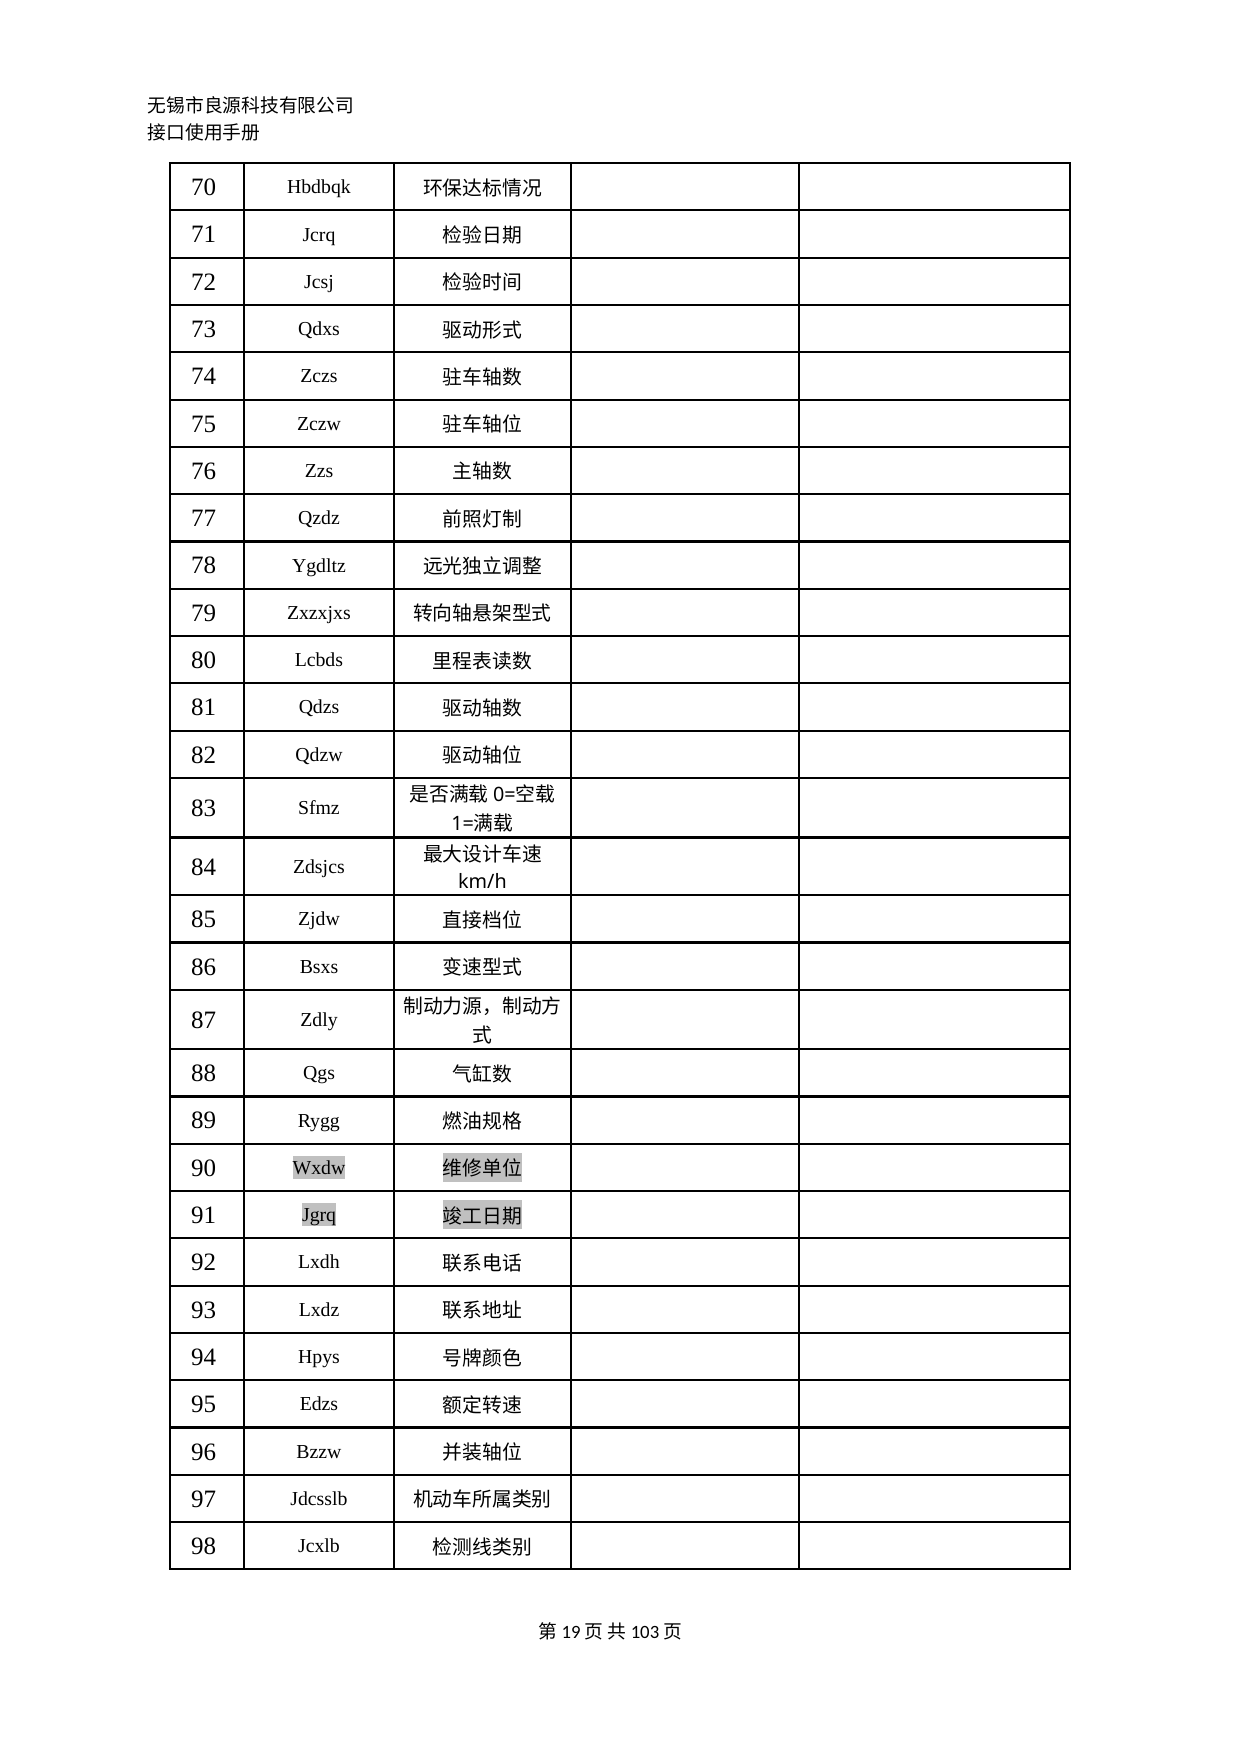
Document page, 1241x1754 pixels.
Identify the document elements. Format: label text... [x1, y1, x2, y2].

table_cell Rygg [245, 1098, 393, 1143]
table_cell [800, 590, 1069, 635]
table_cell [171, 732, 243, 777]
table_cell Hbdbqk [245, 164, 393, 209]
table_cell [572, 1287, 798, 1332]
table_cell Zdly [245, 991, 393, 1048]
table_cell 额定转速 [395, 1381, 570, 1426]
table_cell [800, 306, 1069, 351]
table_cell 检测线类别 [395, 1523, 570, 1568]
table_cell Lcbds [245, 637, 393, 682]
table_cell [800, 448, 1069, 493]
table_cell [800, 991, 1069, 1048]
table_cell [800, 637, 1069, 682]
table_cell [572, 1192, 798, 1237]
table_cell [572, 543, 798, 588]
table_cell [800, 1381, 1069, 1426]
table_cell [800, 896, 1069, 941]
table_cell [171, 306, 243, 351]
table_cell Zczw [245, 401, 393, 446]
table_cell 环保达标情况 [395, 164, 570, 209]
table_cell [171, 1334, 243, 1379]
table_cell [171, 637, 243, 682]
table_cell [572, 896, 798, 941]
table_cell [171, 1287, 243, 1332]
table_cell 机动车所属类别 [395, 1476, 570, 1521]
table_cell [800, 1192, 1069, 1237]
table_cell [572, 1098, 798, 1143]
table_cell [800, 211, 1069, 257]
table_cell 检验时间 [395, 259, 570, 304]
table_cell [800, 779, 1069, 836]
table_cell 联系电话 [395, 1239, 570, 1284]
table_cell Bsxs [245, 944, 393, 989]
table_cell [572, 1239, 798, 1284]
table_cell [800, 1476, 1069, 1521]
table_cell [171, 543, 243, 588]
table_cell [800, 1050, 1069, 1095]
table_cell [572, 839, 798, 894]
table_cell 驱动轴数 [395, 684, 570, 729]
table_cell Lxdz [245, 1287, 393, 1332]
table_cell [800, 944, 1069, 989]
table_cell 驻车轴位 [395, 401, 570, 446]
table_cell [171, 590, 243, 635]
table_cell [572, 637, 798, 682]
table_cell 维修单位 [395, 1145, 570, 1190]
table_cell [171, 401, 243, 446]
table_cell Qdzw [245, 732, 393, 777]
table_cell [171, 1381, 243, 1426]
table_cell 竣工日期 [395, 1192, 570, 1237]
table_cell Qdzs [245, 684, 393, 729]
table_cell 气缸数 [395, 1050, 570, 1095]
table_cell 里程表读数 [395, 637, 570, 682]
table_cell [572, 1334, 798, 1379]
table_cell [171, 353, 243, 398]
table_cell [800, 1145, 1069, 1190]
table_cell Qzdz [245, 495, 393, 540]
table_cell [572, 259, 798, 304]
table_cell 并装轴位 [395, 1429, 570, 1474]
table_cell [171, 1145, 243, 1190]
table_cell [572, 306, 798, 351]
table_cell Zdsjcs [245, 839, 393, 894]
table_cell [572, 164, 798, 209]
table_cell [572, 991, 798, 1048]
table_cell 是否满载 0=空载 1=满载 [395, 779, 570, 836]
table_cell 检验日期 [395, 211, 570, 257]
table_cell [572, 1381, 798, 1426]
table_cell [572, 1050, 798, 1095]
table_cell 联系地址 [395, 1287, 570, 1332]
table_cell [171, 1098, 243, 1143]
table_cell 直接档位 [395, 896, 570, 941]
table_cell 主轴数 [395, 448, 570, 493]
table_cell [171, 495, 243, 540]
table_cell Qdxs [245, 306, 393, 351]
table_cell [572, 590, 798, 635]
table_cell Zzs [245, 448, 393, 493]
table_cell [800, 164, 1069, 209]
table_cell Sfmz [245, 779, 393, 836]
table_cell [572, 353, 798, 398]
table_cell 远光独立调整 [395, 543, 570, 588]
table_cell 驱动形式 [395, 306, 570, 351]
table_cell Edzs [245, 1381, 393, 1426]
table_cell 变速型式 [395, 944, 570, 989]
table_cell 最大设计车速 km/h [395, 839, 570, 894]
table_cell [800, 1287, 1069, 1332]
table_cell [800, 543, 1069, 588]
table_cell [171, 991, 243, 1048]
table_cell 前照灯制 [395, 495, 570, 540]
table_cell [171, 1192, 243, 1237]
table_cell 驱动轴位 [395, 732, 570, 777]
table_cell [572, 684, 798, 729]
table_cell Lxdh [245, 1239, 393, 1284]
table_cell Ygdltz [245, 543, 393, 588]
table_cell [171, 164, 243, 209]
table_cell [572, 1476, 798, 1521]
table_cell Jcxlb [245, 1523, 393, 1568]
table_cell [800, 259, 1069, 304]
table_cell [572, 732, 798, 777]
table_cell [572, 401, 798, 446]
table_cell Zjdw [245, 896, 393, 941]
table_cell [171, 944, 243, 989]
table_cell Jgrq [245, 1192, 393, 1237]
table_cell [800, 684, 1069, 729]
table_cell [171, 448, 243, 493]
table_cell [572, 495, 798, 540]
table_cell [572, 448, 798, 493]
table_cell [800, 839, 1069, 894]
table_cell [572, 1429, 798, 1474]
table_cell [171, 259, 243, 304]
table_cell [171, 211, 243, 257]
table_cell [800, 401, 1069, 446]
table_cell [171, 839, 243, 894]
table_cell [572, 211, 798, 257]
table_cell Jdcsslb [245, 1476, 393, 1521]
table_cell [171, 684, 243, 729]
table_cell [171, 1050, 243, 1095]
table_cell [171, 1523, 243, 1568]
table_cell [800, 732, 1069, 777]
table_cell [800, 1098, 1069, 1143]
table_cell [800, 1429, 1069, 1474]
table_cell [171, 1476, 243, 1521]
table_cell Zxzxjxs [245, 590, 393, 635]
table_cell 号牌颜色 [395, 1334, 570, 1379]
table_cell [572, 1523, 798, 1568]
table_cell [171, 896, 243, 941]
table_cell [572, 944, 798, 989]
table_cell [800, 1239, 1069, 1284]
table_cell Zczs [245, 353, 393, 398]
table_cell [572, 1145, 798, 1190]
table_cell Bzzw [245, 1429, 393, 1474]
table_cell [572, 779, 798, 836]
table_cell Qgs [245, 1050, 393, 1095]
table_cell [800, 1334, 1069, 1379]
table_cell [800, 1523, 1069, 1568]
table_cell 制动力源，制动方式 [395, 991, 570, 1048]
table_cell [800, 353, 1069, 398]
table_cell [171, 779, 243, 836]
table_cell 燃油规格 [395, 1098, 570, 1143]
table_cell [171, 1239, 243, 1284]
table_cell 转向轴悬架型式 [395, 590, 570, 635]
table_cell Wxdw [245, 1145, 393, 1190]
table_cell Jcsj [245, 259, 393, 304]
table_cell [800, 495, 1069, 540]
table_cell [171, 1429, 243, 1474]
table_cell Jcrq [245, 211, 393, 257]
table_cell Hpys [245, 1334, 393, 1379]
table_cell 驻车轴数 [395, 353, 570, 398]
